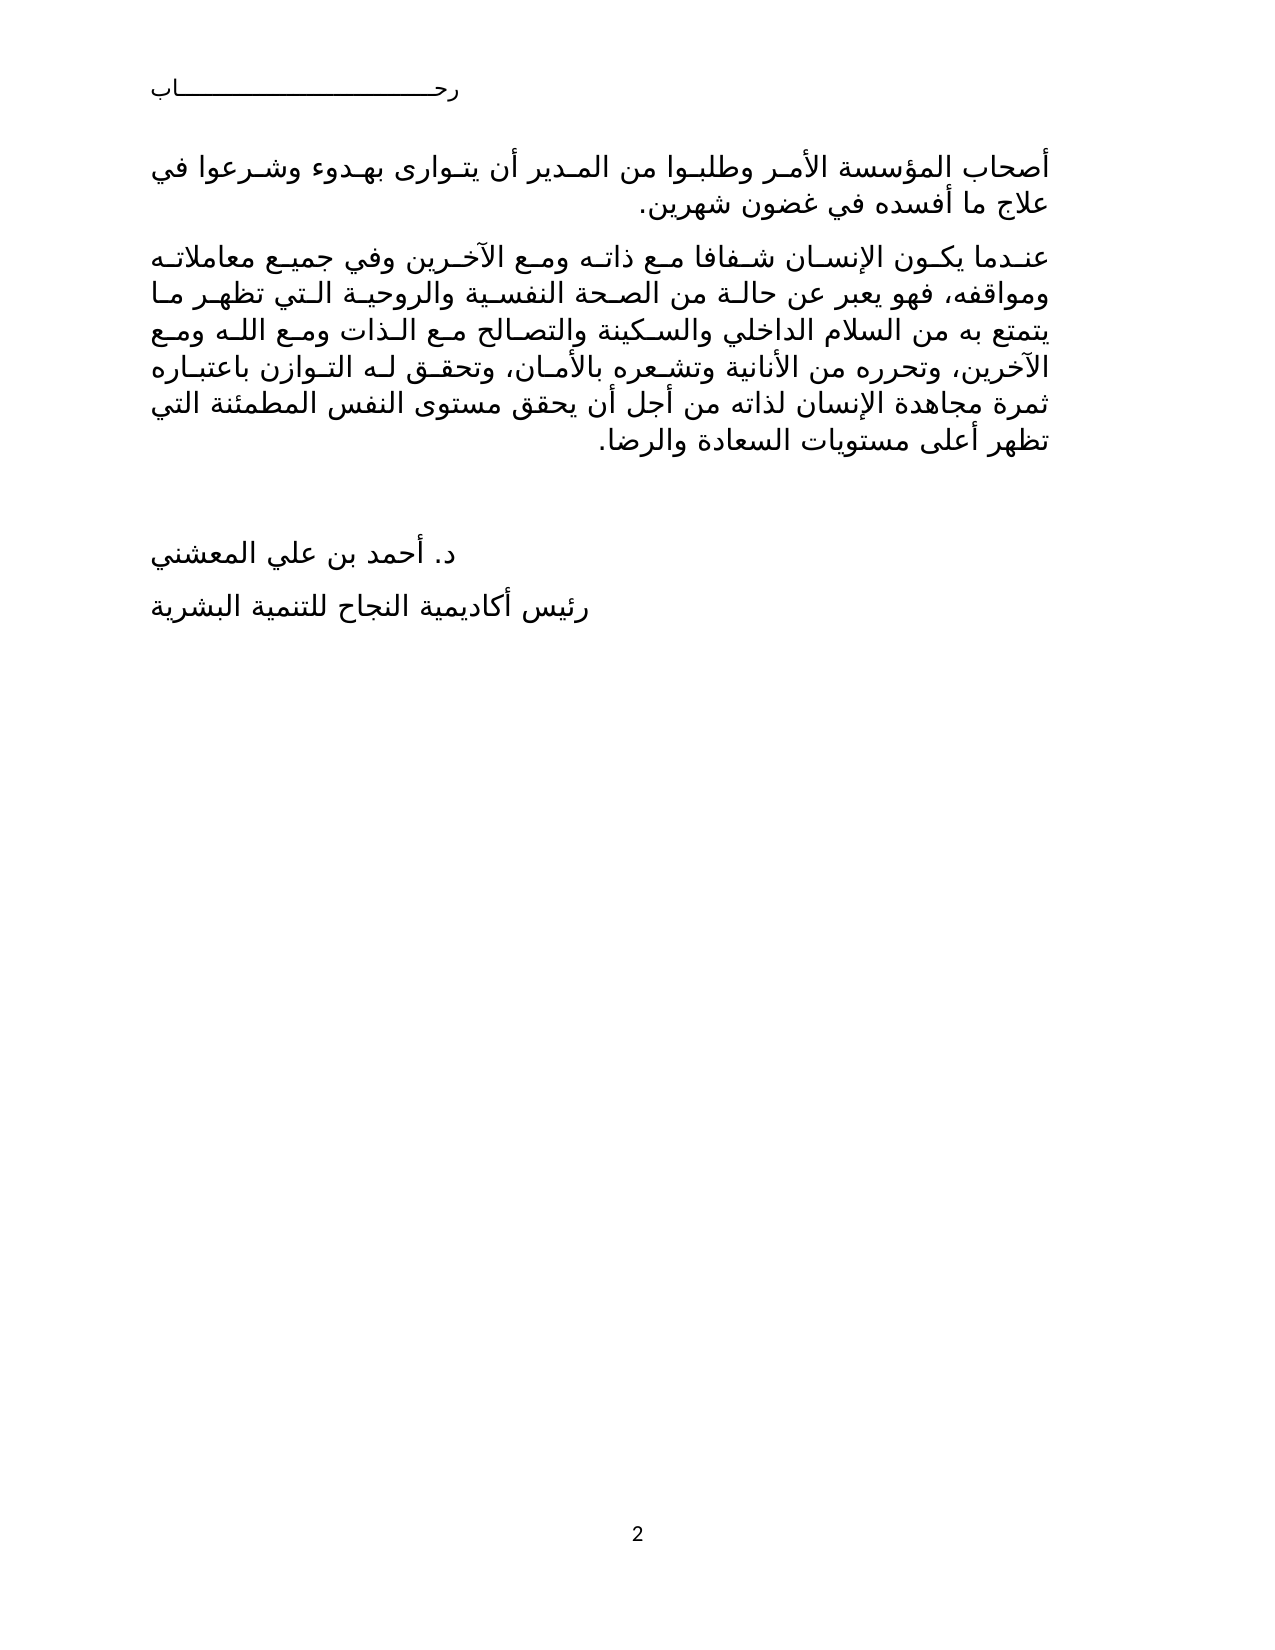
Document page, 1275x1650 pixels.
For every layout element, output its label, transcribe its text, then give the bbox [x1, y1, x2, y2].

text عندما يكون الإنسان شفافا مع ذاته ومع الآخرين وفي جميع معاملاته ومواقفه، فهو يعبر عن حالة من الصحة النفسية والروحية التي تظهر ما يتمتع به من السلام الداخلي والسكينة والتصالح مع الذات ومع الله ومع الآخرين، وتحرره من الأنانية وتشعره بالأمان، وتحقق له التوازن باعتباره ثمرة مجاهدة الإنسان لذاته من أجل أن يحقق مستوى النفس المطمئنة التي تظهر أعلى مستويات السعادة والرضا. [150, 240, 1050, 457]
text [150, 150, 1050, 221]
text رئيس أكاديمية النجاح للتنمية البشرية [150, 589, 1050, 623]
text د. أحمد بن علي المعشني [150, 536, 1050, 570]
